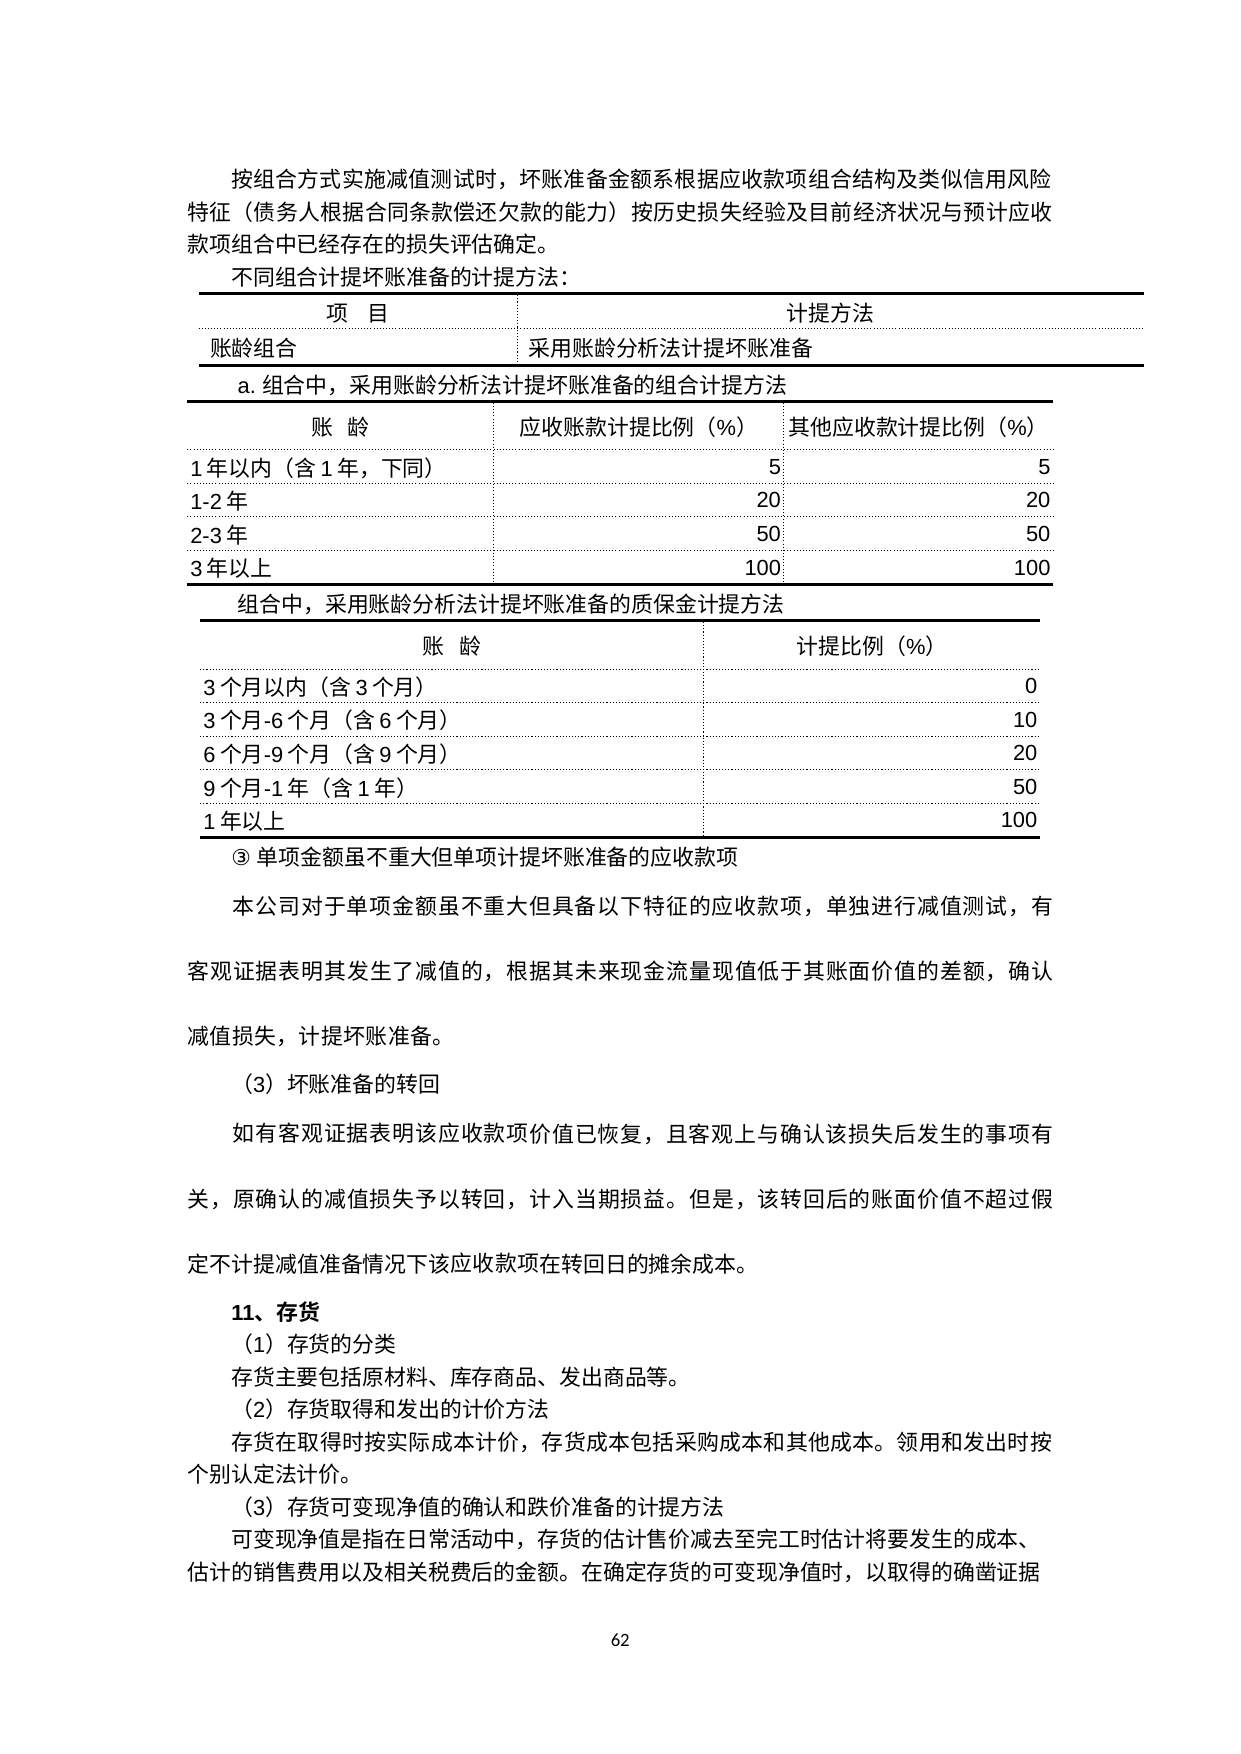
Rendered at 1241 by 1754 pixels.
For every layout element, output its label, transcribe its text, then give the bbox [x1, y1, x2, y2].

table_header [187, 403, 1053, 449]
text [187, 1522, 1053, 1587]
text 存货在取得时按实际成本计价，存货成本包括采购成本和其他成本。领用和发出时按个别认定法计价。 [187, 1424, 1053, 1489]
text a. 组合中，采用账龄分析法计提坏账准备的组合计提方法 [237, 367, 1053, 400]
text 存货主要包括原材料、库存商品、发出商品等。 [187, 1359, 1053, 1392]
text 不同组合计提坏账准备的计提方法： [187, 259, 1053, 292]
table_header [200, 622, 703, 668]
text 本公司对于单项金额虽不重大但具备以下特征的应收款项，单独进行减值测试，有客观证据表明其发生了减值的，根据其未来现金流量现值低于其账面价值的差额，确认减值损失，计提坏账准备。 [187, 872, 1053, 1067]
text （3）存货可变现净值的确认和跌价准备的计提方法 [187, 1489, 1053, 1522]
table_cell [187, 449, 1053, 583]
text 按组合方式实施减值测试时，坏账准备金额系根据应收款项组合结构及类似信用风险特征（债务人根据合同条款偿还欠款的能力）按历史损失经验及目前经济状况与预计应收款项组合中已经存在的损失评估确定。 [187, 162, 1053, 259]
text ③ 单项金额虽不重大但单项计提坏账准备的应收款项 [187, 839, 1053, 872]
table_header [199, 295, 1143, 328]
text （1）存货的分类 [187, 1327, 1053, 1359]
text 11、存货 [187, 1294, 1053, 1327]
text 组合中，采用账龄分析法计提坏账准备的质保金计提方法 [237, 586, 1053, 619]
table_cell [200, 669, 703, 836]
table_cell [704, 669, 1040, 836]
text （2）存货取得和发出的计价方法 [187, 1392, 1053, 1424]
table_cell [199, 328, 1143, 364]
text 如有客观证据表明该应收款项价值已恢复，且客观上与确认该损失后发生的事项有关，原确认的减值损失予以转回，计入当期损益。但是，该转回后的账面价值不超过假定不计提减值准备情况下该应收款项在转回日的摊余成本。 [187, 1099, 1053, 1294]
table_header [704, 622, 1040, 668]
text （3）坏账准备的转回 [187, 1067, 1053, 1099]
